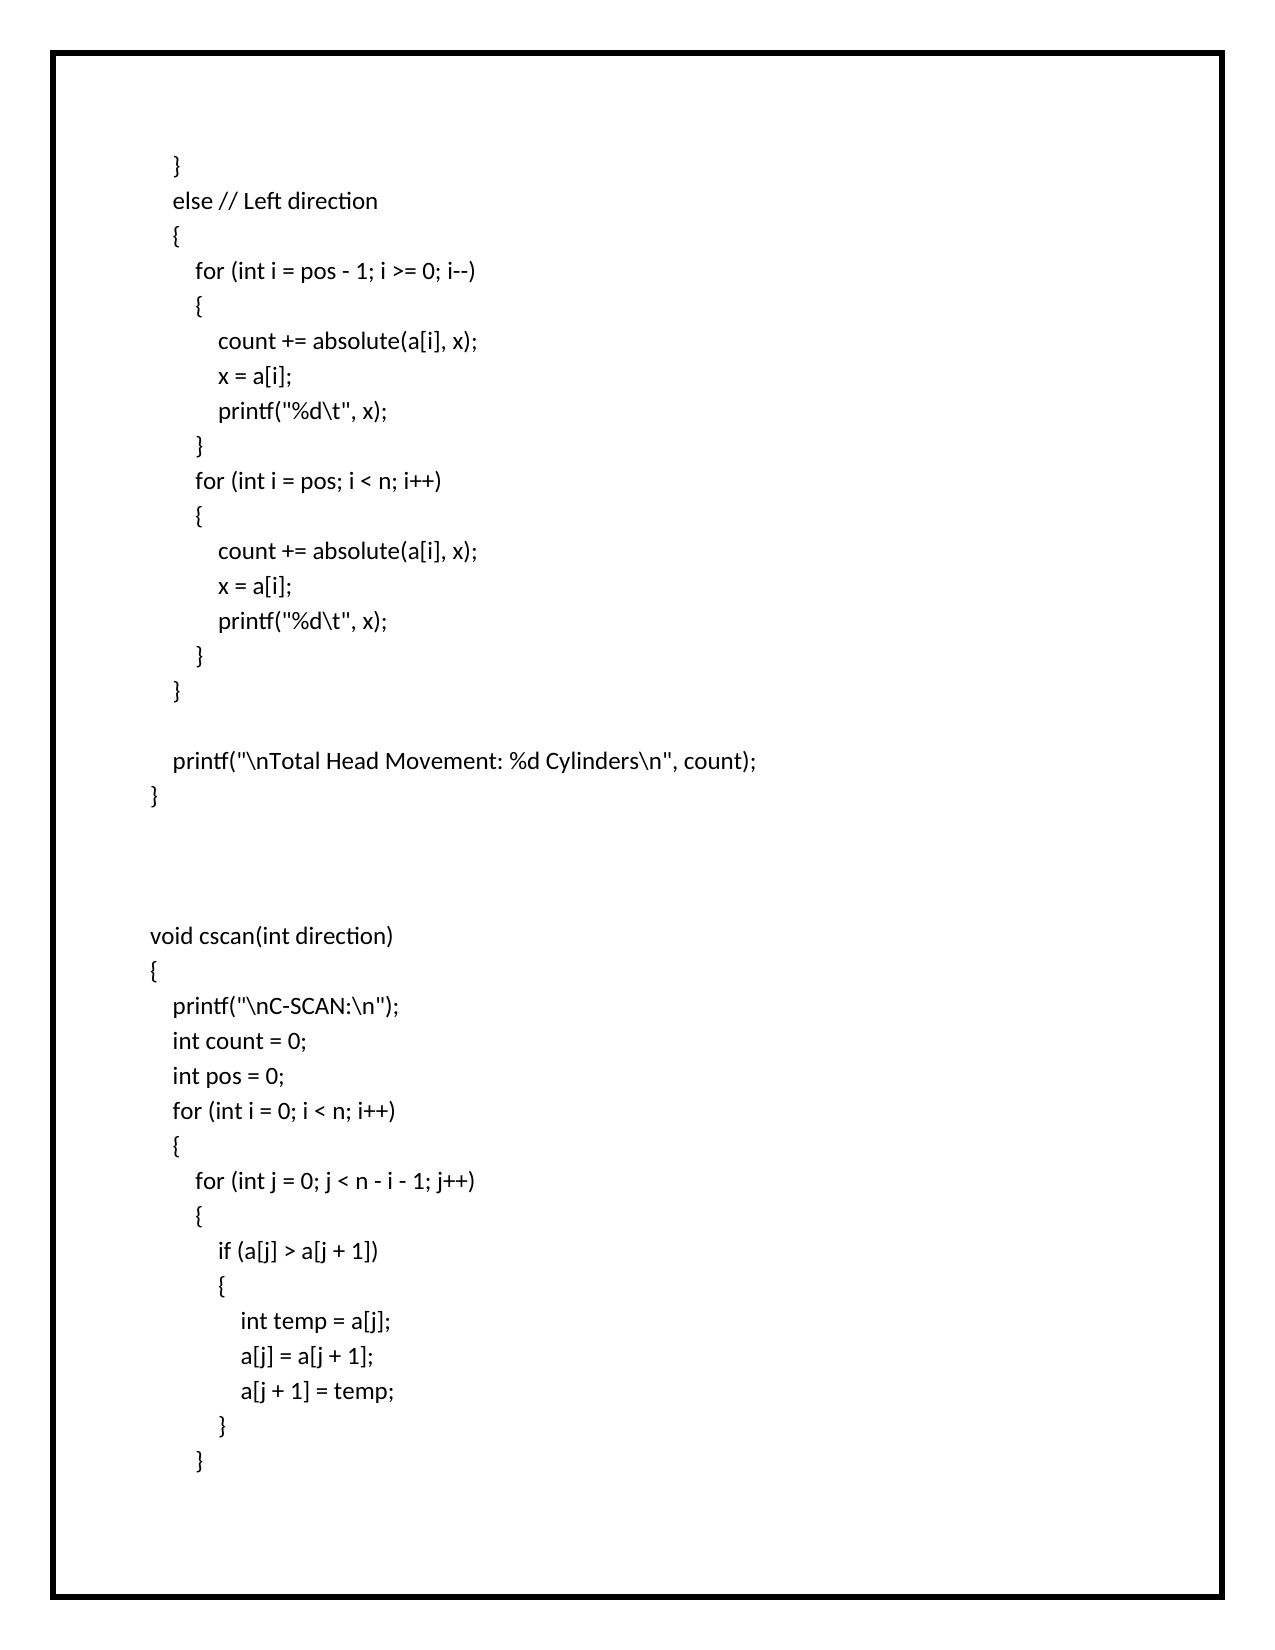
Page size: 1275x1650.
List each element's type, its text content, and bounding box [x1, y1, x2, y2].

text } [150, 150, 1125, 181]
text } [150, 430, 1125, 461]
text count += absolute(a[i], x); [150, 325, 1125, 356]
text } [150, 1445, 1125, 1476]
text printf("\nC-SCAN:\n"); [150, 990, 1125, 1021]
text int count = 0; [150, 1025, 1125, 1056]
text x = a[i]; [150, 570, 1125, 601]
text int temp = a[j]; [150, 1305, 1125, 1336]
text } [150, 640, 1125, 671]
text if (a[j] > a[j + 1]) [150, 1235, 1125, 1266]
text int pos = 0; [150, 1060, 1125, 1091]
text { [150, 290, 1125, 321]
text { [150, 220, 1125, 251]
text { [150, 500, 1125, 531]
text x = a[i]; [150, 360, 1125, 391]
text for (int j = 0; j < n - i - 1; j++) [150, 1165, 1125, 1196]
text { [150, 1270, 1125, 1301]
text for (int i = 0; i < n; i++) [150, 1095, 1125, 1126]
text } [150, 1410, 1125, 1441]
text printf("%d\t", x); [150, 395, 1125, 426]
text else // Left direction [150, 185, 1125, 216]
text { [150, 1130, 1125, 1161]
text a[j + 1] = temp; [150, 1375, 1125, 1406]
text { [150, 1200, 1125, 1231]
text { [150, 955, 1125, 986]
text printf("\nTotal Head Movement: %d Cylinders\n", count); [150, 745, 1125, 776]
text void cscan(int direction) [150, 920, 1125, 951]
text for (int i = pos; i < n; i++) [150, 465, 1125, 496]
text a[j] = a[j + 1]; [150, 1340, 1125, 1371]
text for (int i = pos - 1; i >= 0; i--) [150, 255, 1125, 286]
text count += absolute(a[i], x); [150, 535, 1125, 566]
text printf("%d\t", x); [150, 605, 1125, 636]
text } [150, 780, 1125, 811]
text } [150, 675, 1125, 706]
